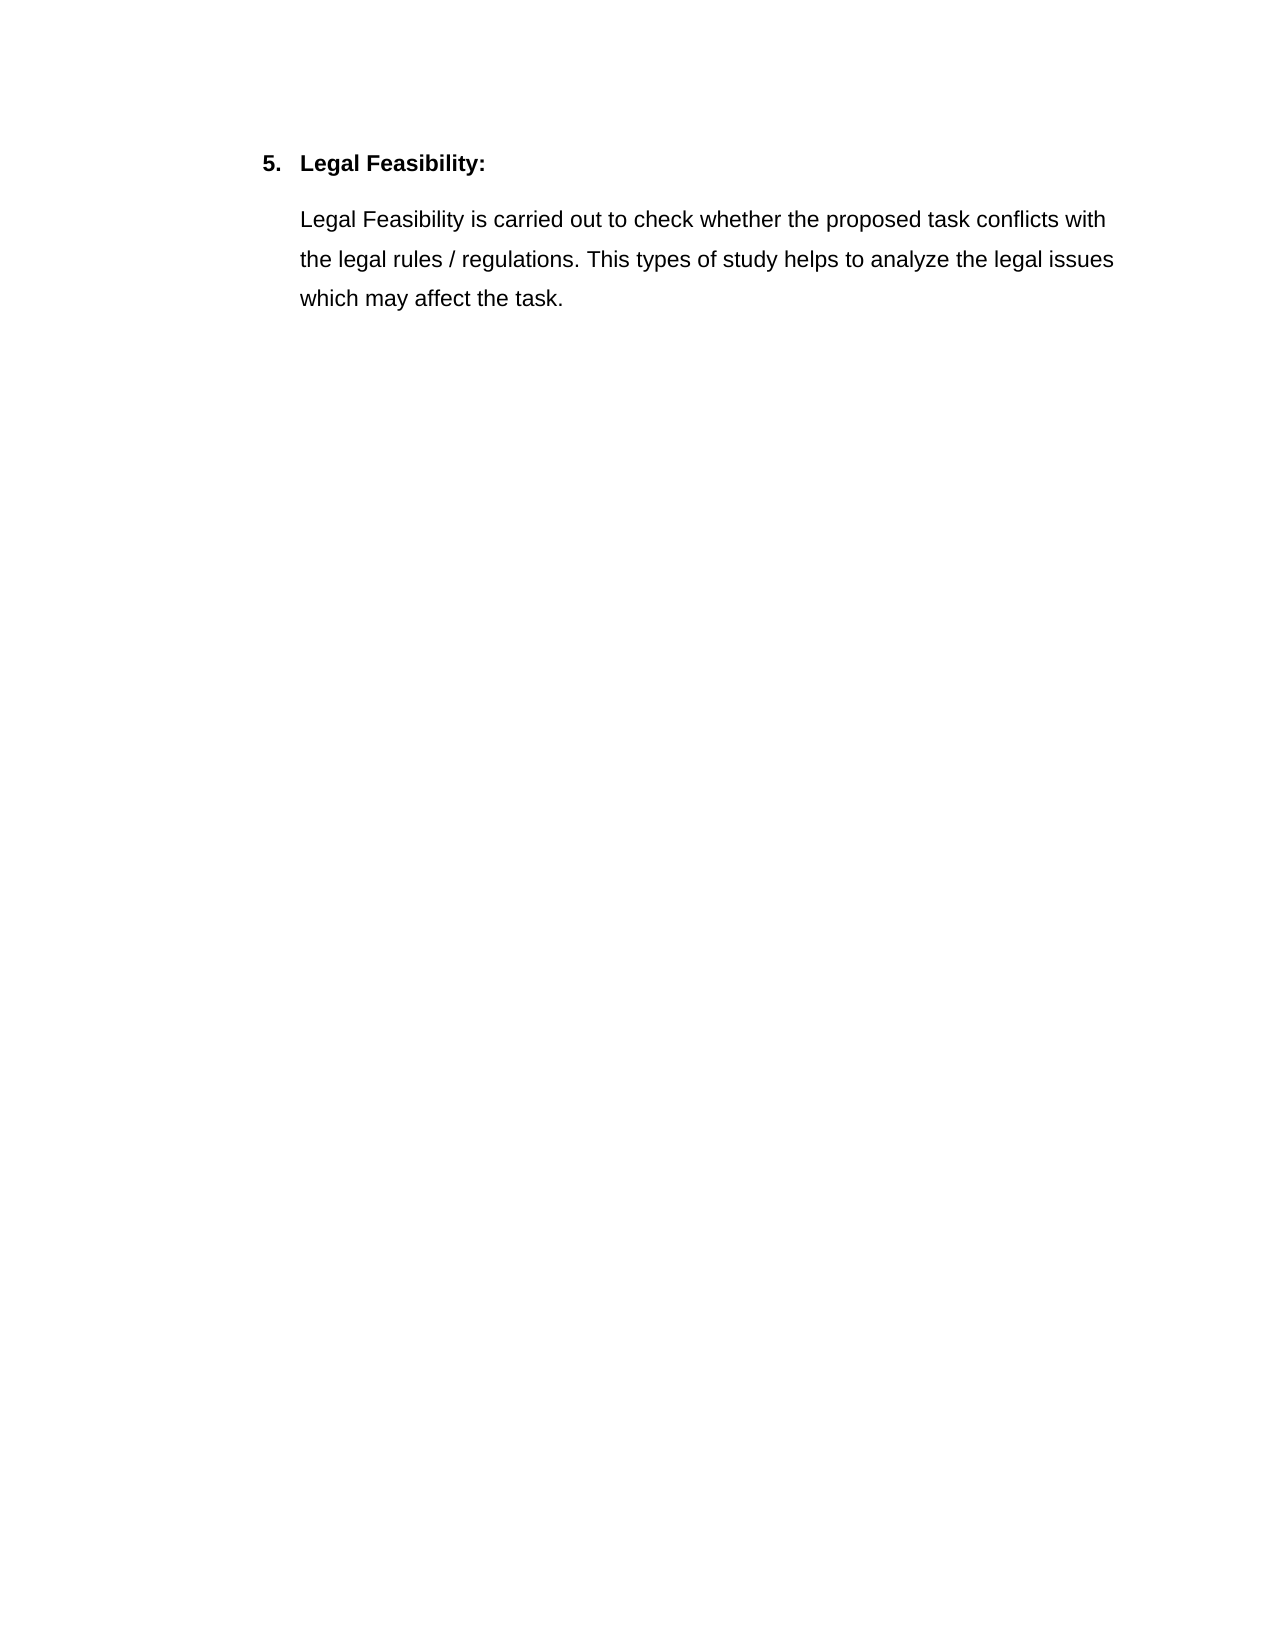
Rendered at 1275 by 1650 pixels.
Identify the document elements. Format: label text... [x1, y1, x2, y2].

list Legal Feasibility: [262, 150, 1125, 176]
text Legal Feasibility is carried out to check whether the proposed task conflicts with the legal rules / regulations. This types of study helps to analyze the legal issues which may affect the task. [300, 206, 1125, 311]
